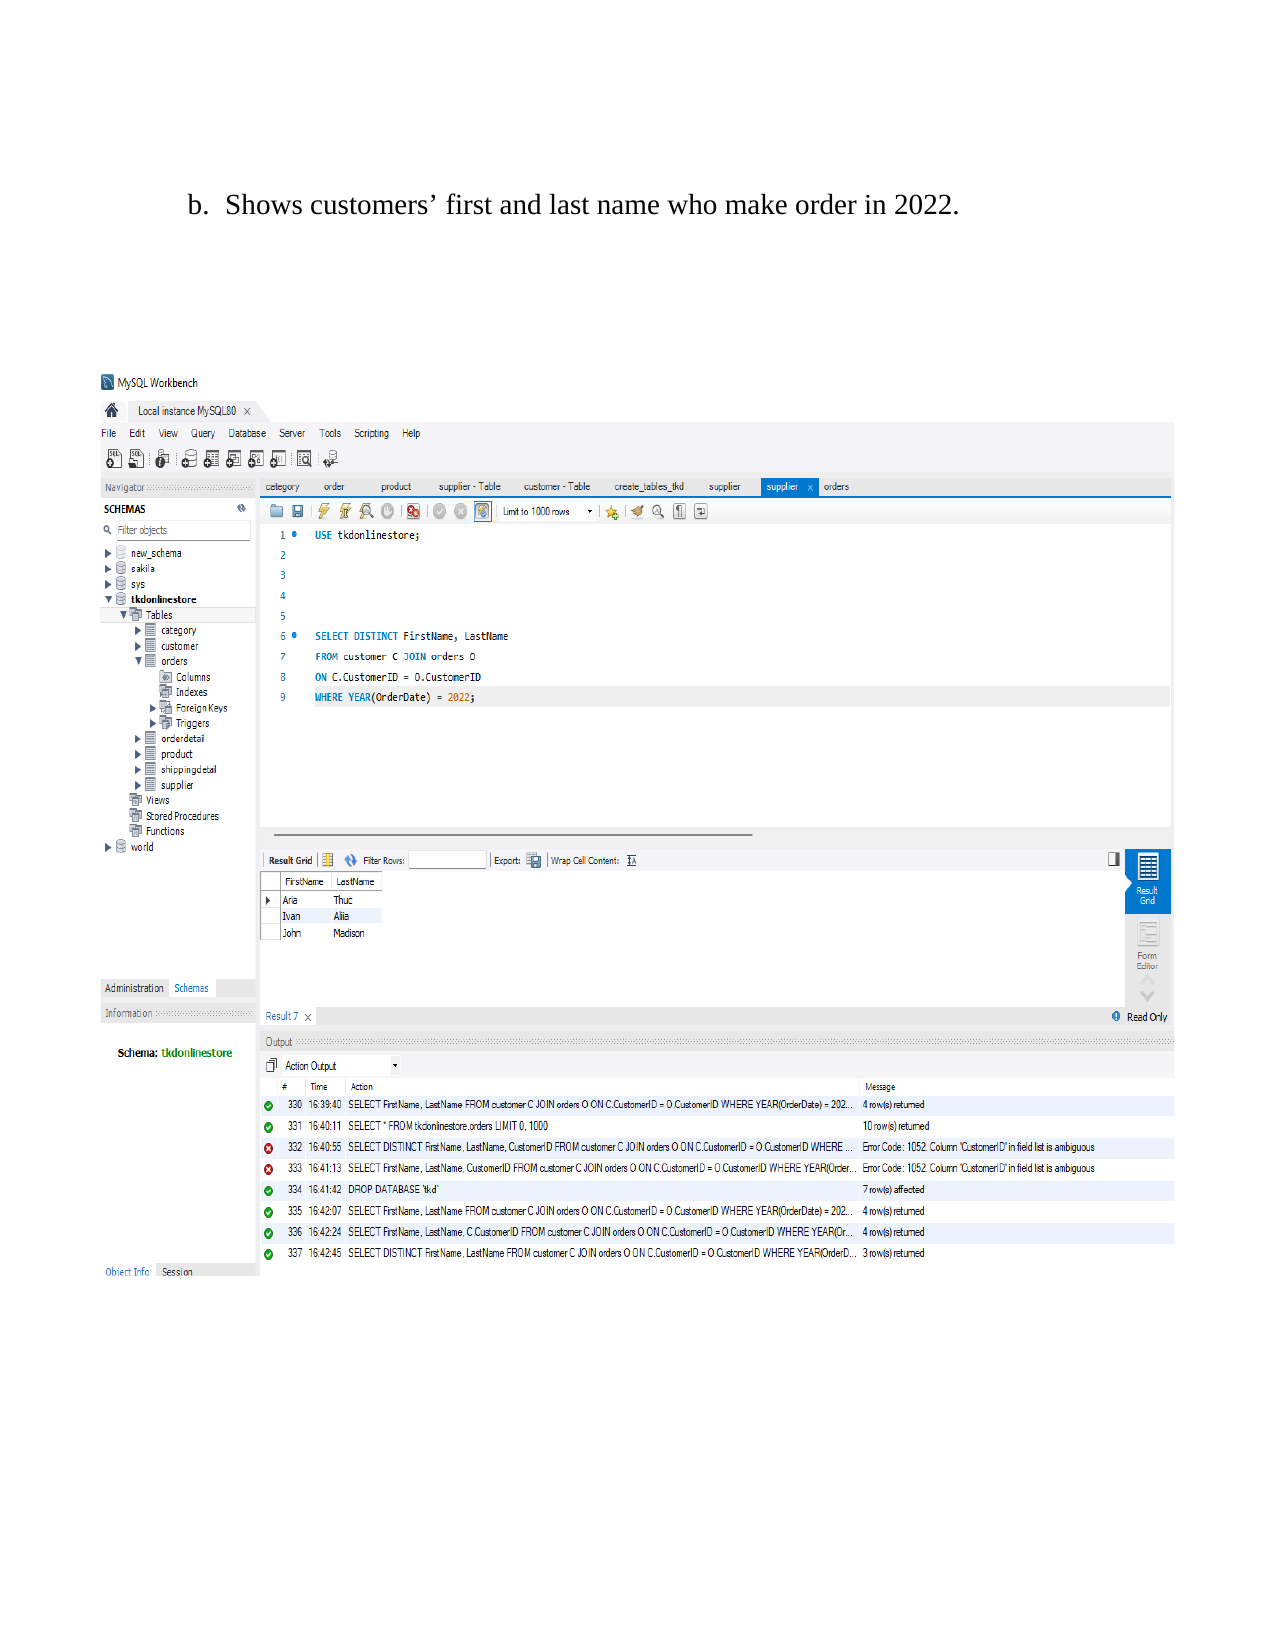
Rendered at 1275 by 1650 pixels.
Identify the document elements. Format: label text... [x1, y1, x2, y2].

list Shows customers’ first and last name who make order in 2022. [187, 187, 1125, 221]
picture [100, 373, 1175, 1276]
